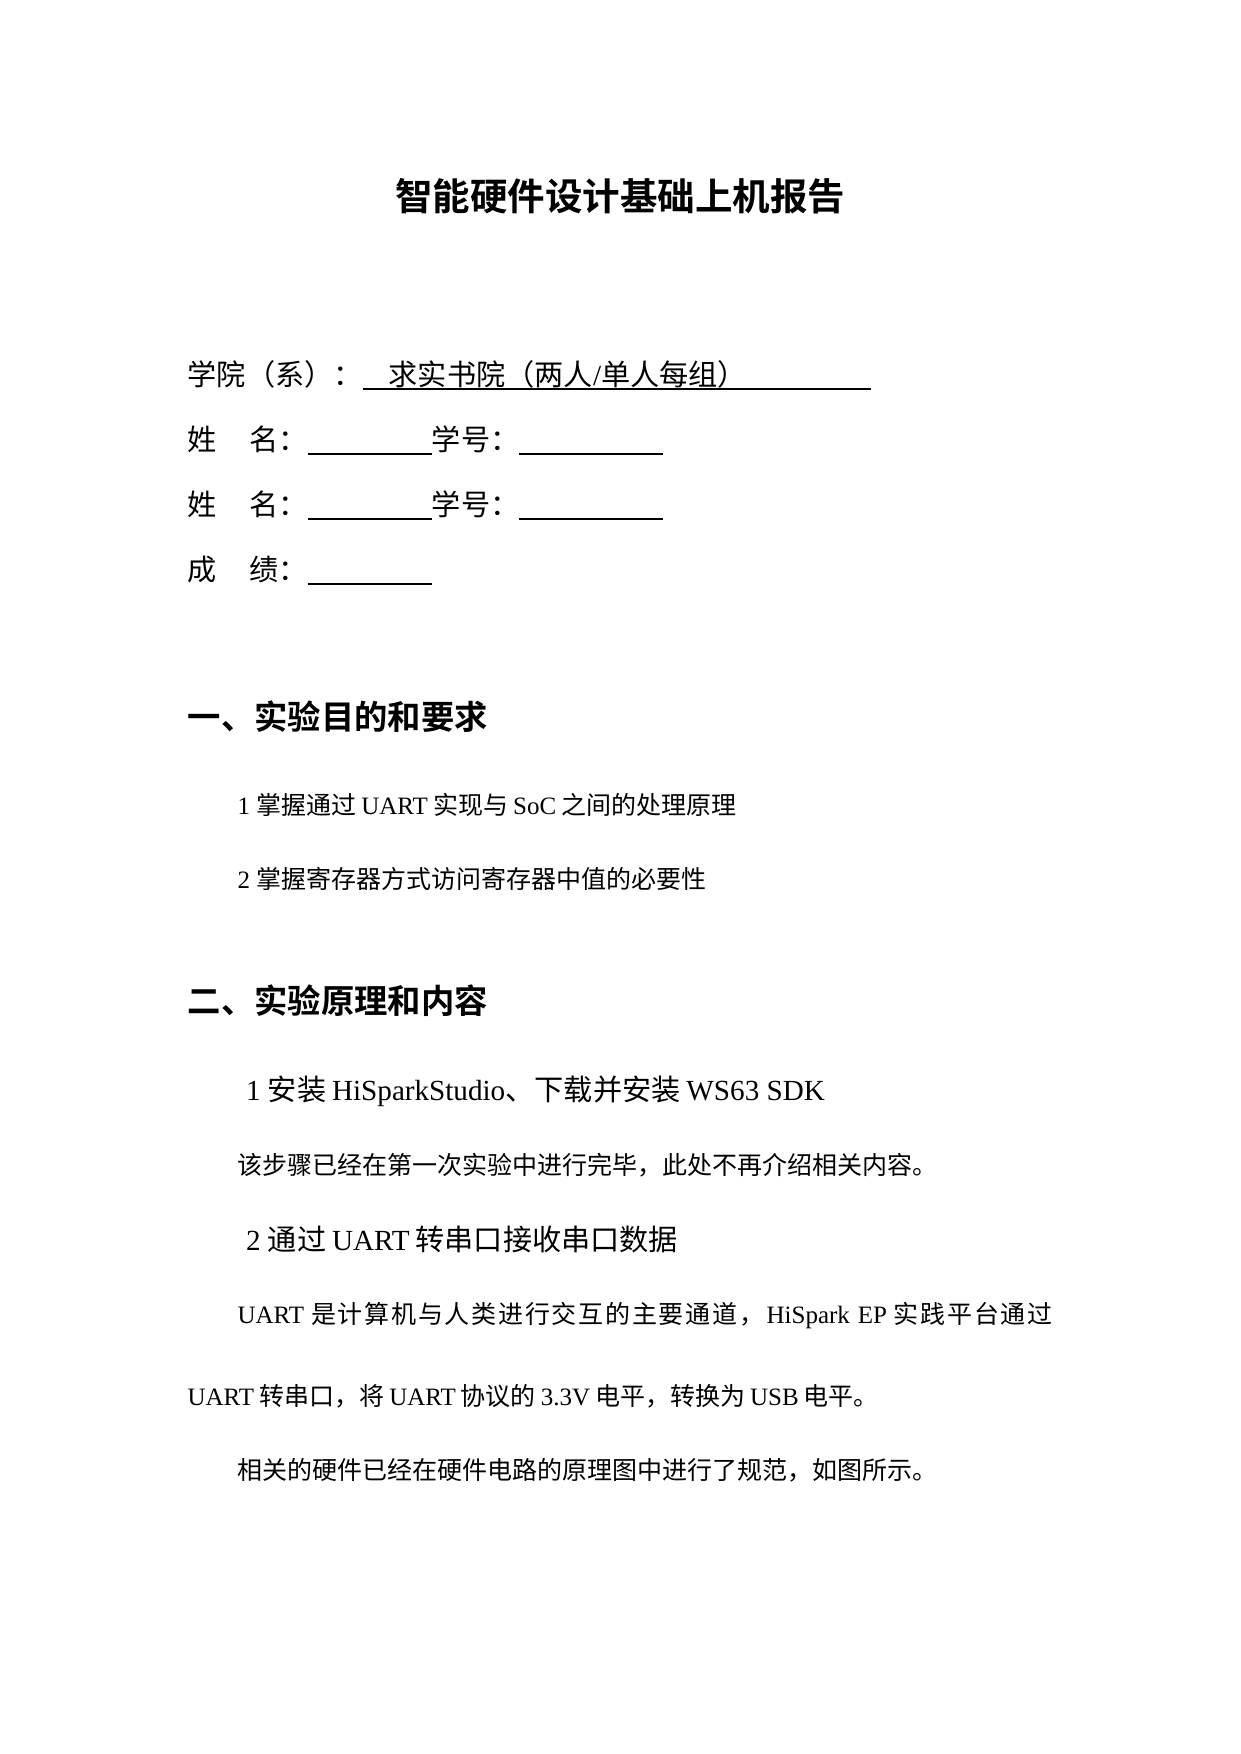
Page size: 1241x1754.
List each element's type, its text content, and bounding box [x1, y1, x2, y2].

text 一、实验目的和要求 [187, 682, 1053, 747]
text 姓 名： 学号： [187, 471, 1053, 536]
text 姓 名： 学号： [187, 406, 1053, 471]
text 智能硬件设计基础上机报告 [187, 162, 1053, 227]
text 该步骤已经在第一次实验中进行完毕，此处不再介绍相关内容。 [187, 1131, 1053, 1196]
text 1 掌握通过UART实现与SoC之间的处理原理 [187, 771, 1053, 836]
text 2 掌握寄存器方式访问寄存器中值的必要性 [187, 846, 1053, 911]
text UART是计算机与人类进行交互的主要通道，HiSpark EP实践平台通过UART转串口，将UART协议的3.3V电平，转换为USB电平。 [187, 1281, 1053, 1427]
text 成 绩： [187, 536, 1053, 601]
text 相关的硬件已经在硬件电路的原理图中进行了规范，如图所示。 [187, 1436, 1053, 1501]
text 二、实验原理和内容 [187, 966, 1053, 1031]
text 2 通过UART转串口接收串口数据 [187, 1205, 1053, 1270]
text 学院（系）： 求实书院（两人/单人每组） [187, 341, 1053, 406]
text 1 安装HiSparkStudio、下载并安装WS63 SDK [187, 1056, 1053, 1121]
